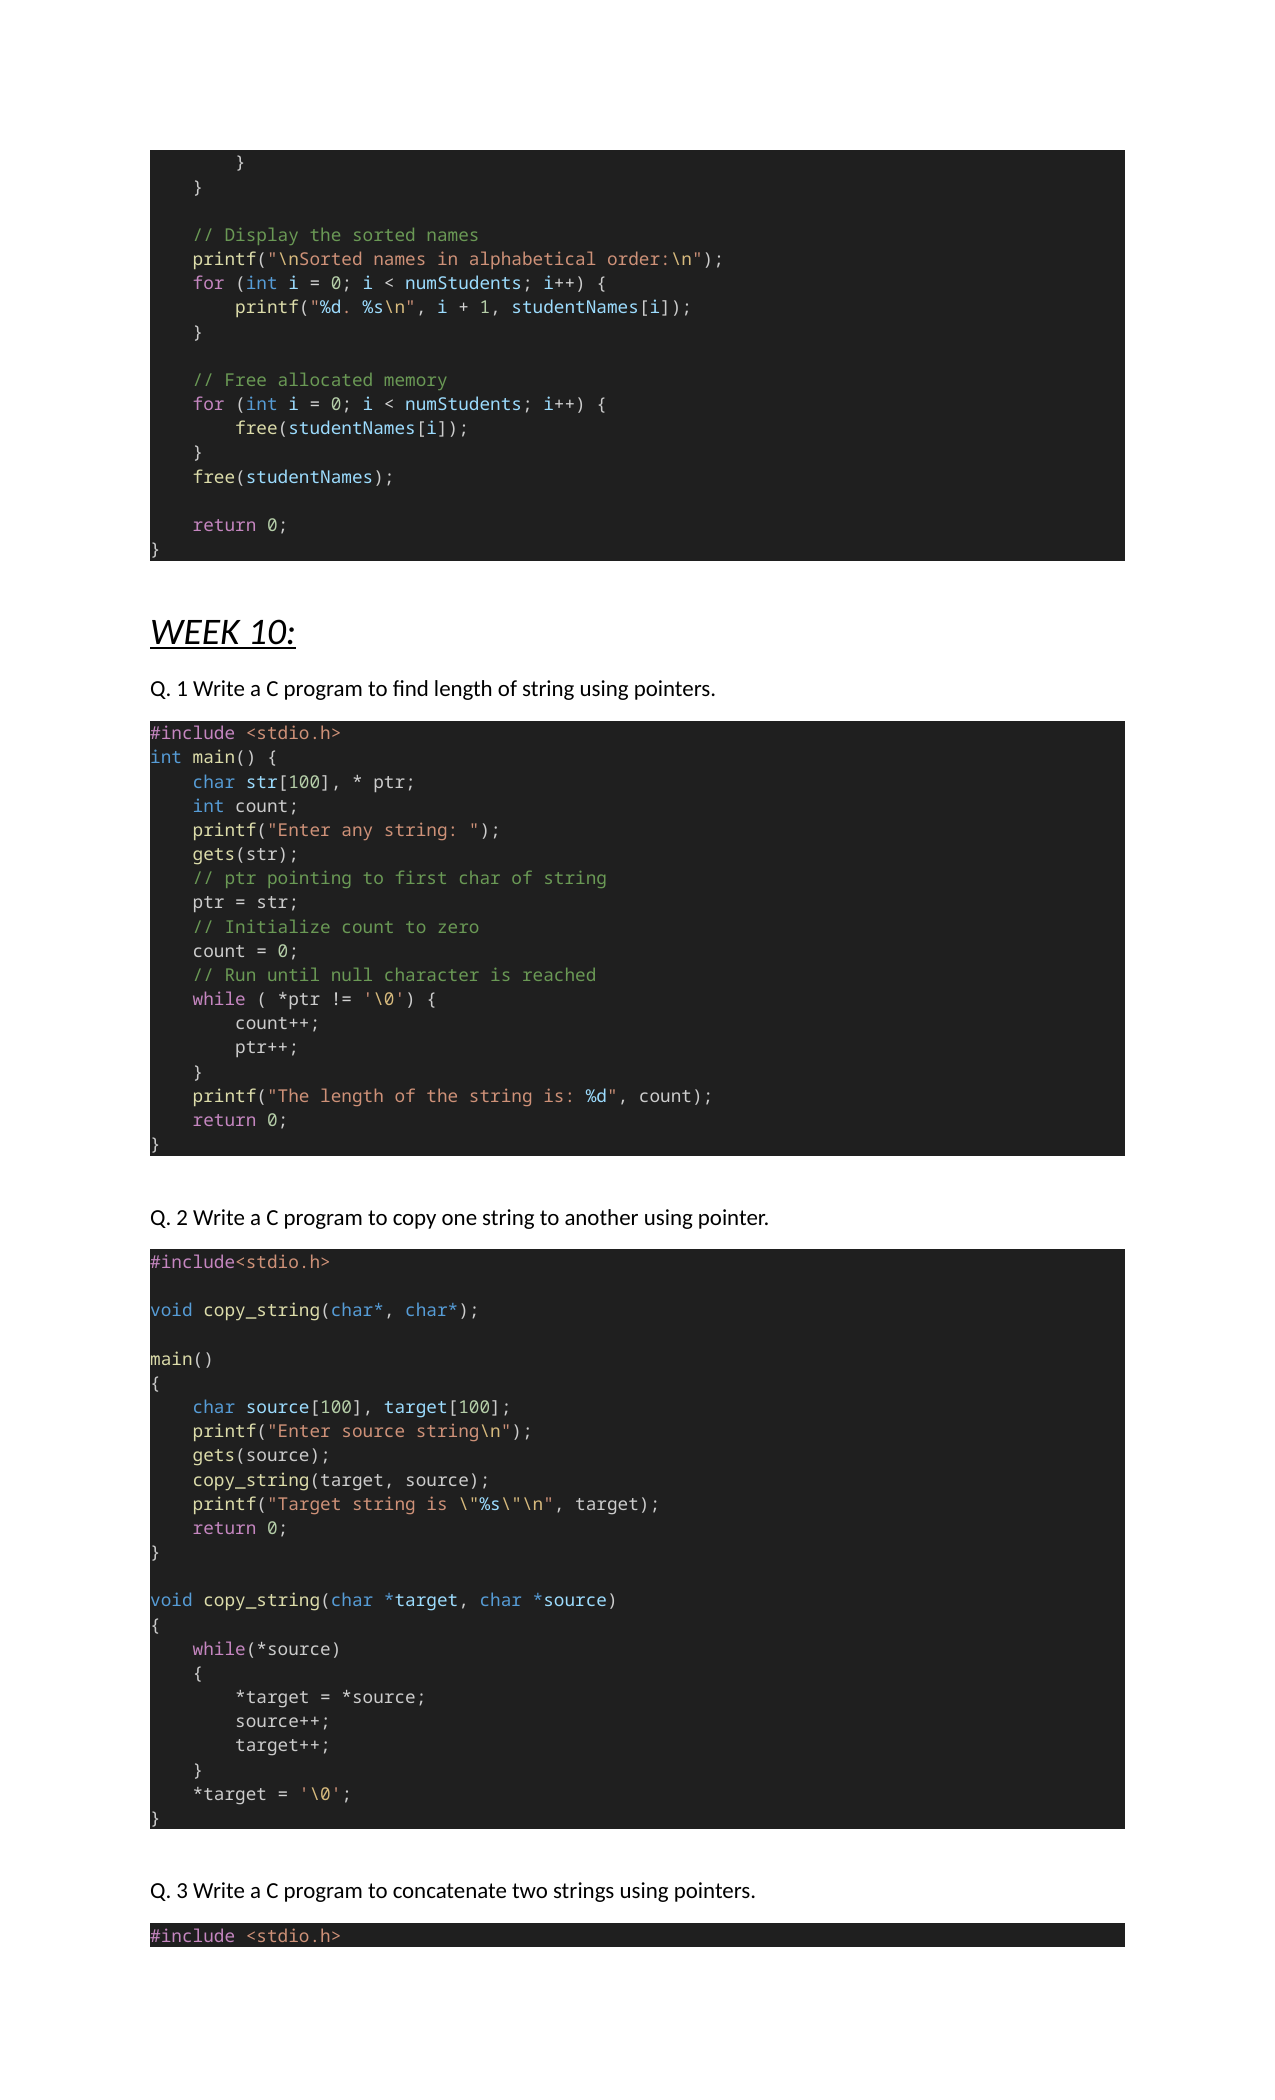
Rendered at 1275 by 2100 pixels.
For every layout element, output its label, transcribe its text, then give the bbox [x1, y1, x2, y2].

text count++; [150, 1011, 1125, 1035]
text *target = *source; [150, 1684, 1125, 1709]
text } [150, 1805, 1125, 1829]
text int main() { [150, 745, 1125, 769]
text } [150, 1539, 1125, 1564]
text #include<stdio.h> [150, 1249, 1125, 1274]
text printf("Enter any string: "); [150, 817, 1125, 842]
text } [150, 174, 1125, 198]
text // ptr pointing to first char of string [150, 866, 1125, 890]
text // Run until null character is reached [150, 962, 1125, 987]
text for (int i = 0; i < numStudents; i++) { [150, 271, 1125, 295]
text void copy_string(char*, char*); [150, 1298, 1125, 1322]
text } [150, 440, 1125, 464]
text } [150, 1132, 1125, 1156]
text char source[100], target[100]; [150, 1394, 1125, 1419]
text printf("\nSorted names in alphabetical order:\n"); [150, 247, 1125, 271]
text free(studentNames); [150, 464, 1125, 488]
text return 0; [150, 1515, 1125, 1539]
text source++; [150, 1709, 1125, 1733]
text copy_string(target, source); [150, 1467, 1125, 1491]
text void copy_string(char *target, char *source) [150, 1588, 1125, 1612]
text { [150, 1660, 1125, 1684]
text } [150, 1059, 1125, 1083]
text Q. 2 Write a C program to copy one string to another using pointer. [150, 1203, 1125, 1231]
text printf("Enter source string\n"); [150, 1419, 1125, 1443]
text #include <stdio.h> [150, 721, 1125, 745]
text } [150, 150, 1125, 174]
text gets(str); [150, 842, 1125, 866]
text return 0; [150, 1107, 1125, 1132]
text while ( *ptr != '\0') { [150, 987, 1125, 1011]
text gets(source); [150, 1443, 1125, 1467]
text ptr = str; [150, 890, 1125, 914]
text for (int i = 0; i < numStudents; i++) { [150, 392, 1125, 416]
text while(*source) [150, 1636, 1125, 1660]
text int count; [150, 793, 1125, 817]
text return 0; [150, 512, 1125, 537]
text free(studentNames[i]); [150, 416, 1125, 440]
text ptr++; [150, 1035, 1125, 1059]
text *target = '\0'; [150, 1781, 1125, 1805]
text printf("Target string is \"%s\"\n", target); [150, 1491, 1125, 1515]
text Q. 1 Write a C program to find length of string using pointers. [150, 674, 1125, 702]
text // Free allocated memory [150, 367, 1125, 392]
text Q. 3 Write a C program to concatenate two strings using pointers. [150, 1876, 1125, 1904]
text } [150, 537, 1125, 561]
text WEEK 10: [150, 608, 1125, 653]
text char str[100], * ptr; [150, 769, 1125, 793]
text printf("%d. %s\n", i + 1, studentNames[i]); [150, 295, 1125, 319]
text { [150, 1370, 1125, 1394]
text printf("The length of the string is: %d", count); [150, 1083, 1125, 1107]
text target++; [150, 1733, 1125, 1757]
text // Display the sorted names [150, 222, 1125, 247]
text // Initialize count to zero [150, 914, 1125, 938]
text { [150, 1612, 1125, 1636]
text #include <stdio.h> [150, 1923, 1125, 1947]
text } [150, 319, 1125, 343]
text main() [150, 1346, 1125, 1370]
text } [150, 1757, 1125, 1781]
text count = 0; [150, 938, 1125, 962]
